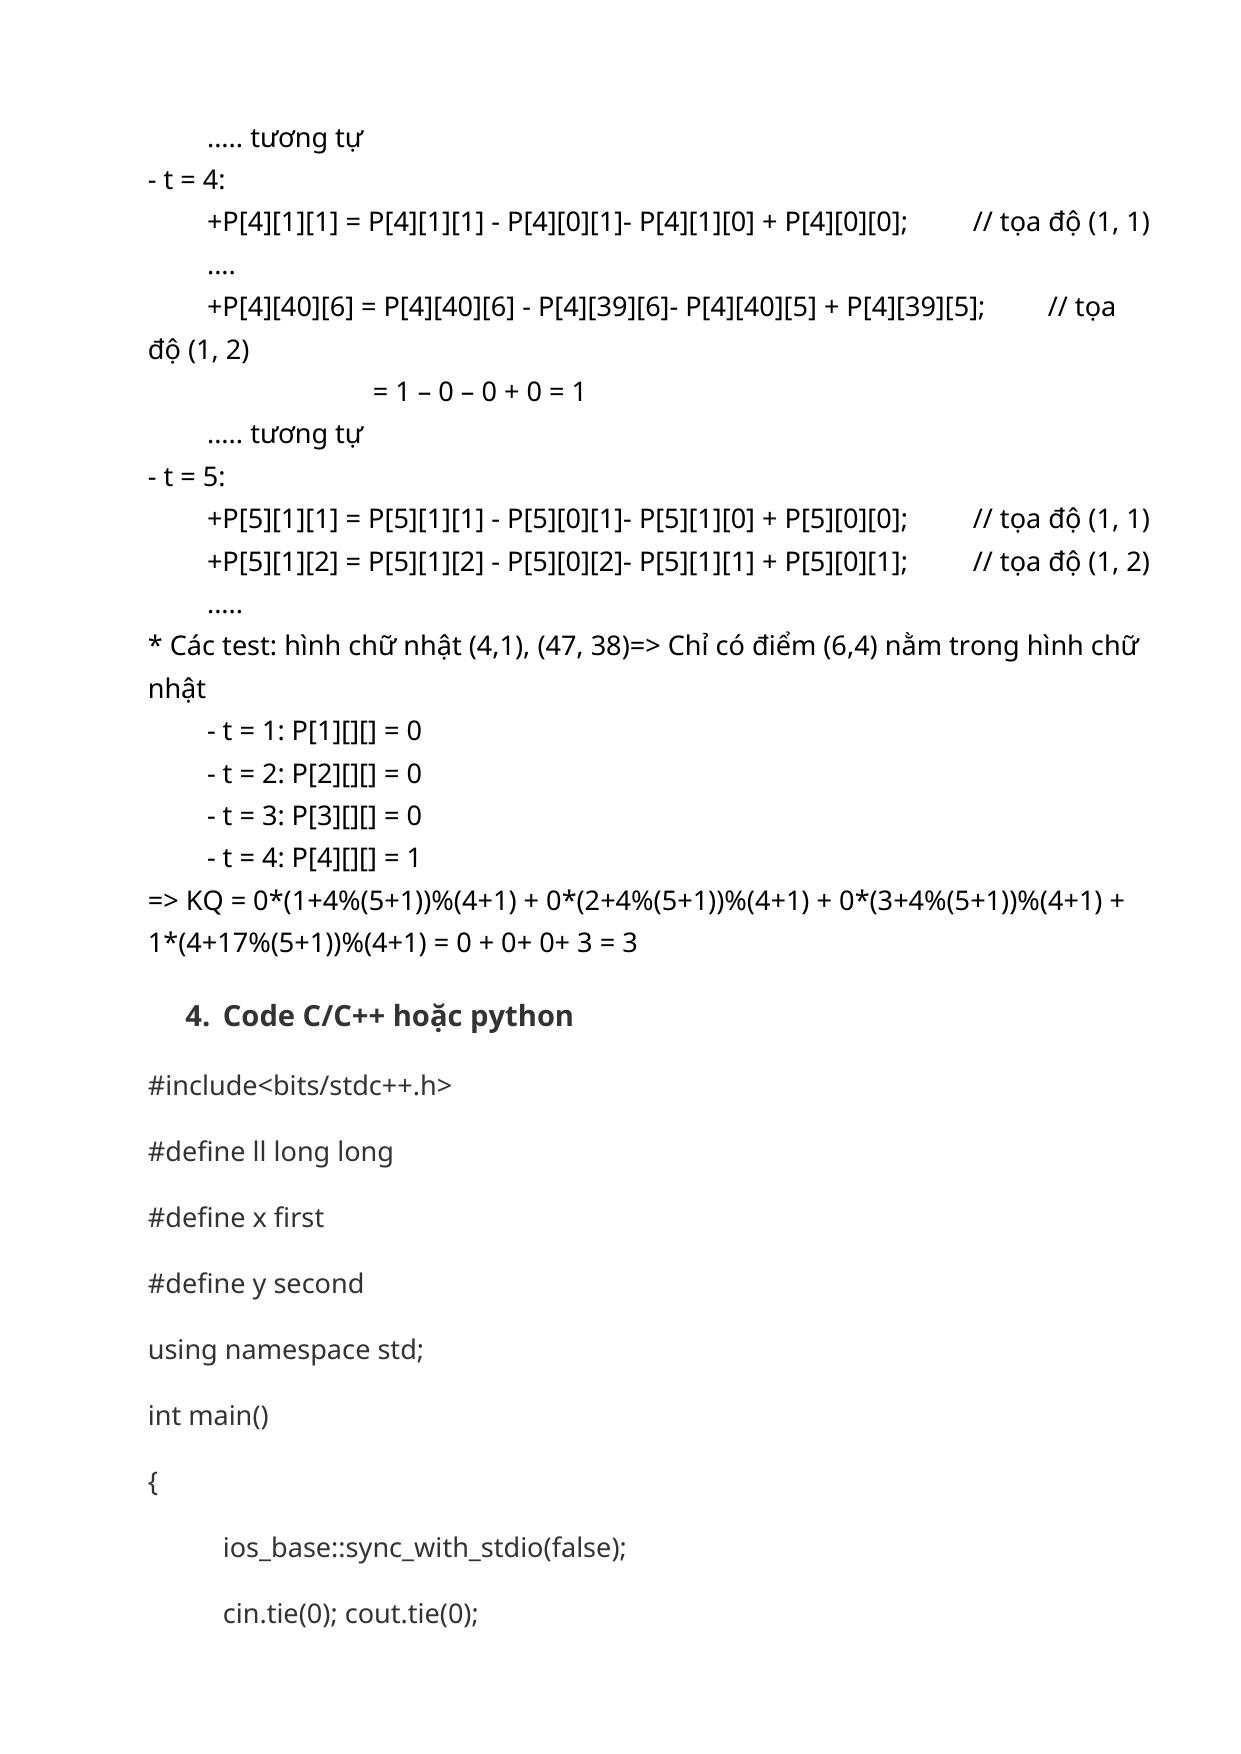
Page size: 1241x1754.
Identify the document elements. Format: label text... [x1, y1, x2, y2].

text #define y second [148, 1264, 1152, 1301]
text - t = 3: P[3][][] = 0 [148, 796, 1152, 833]
text using namespace std; [148, 1331, 1152, 1367]
text +P[4][40][6] = P[4][40][6] - P[4][39][6]- P[4][40][5] + P[4][39][5]; // tọa độ (1, 2) [148, 288, 1152, 367]
text ..... tương tự [148, 415, 1152, 452]
text +P[5][1][2] = P[5][1][2] - P[5][0][2]- P[5][1][1] + P[5][0][1]; // tọa độ (1, 2) [148, 542, 1152, 579]
text ..... [148, 584, 1152, 621]
text #include<bits/stdc++.h> [148, 1066, 1152, 1103]
text #define ll long long [148, 1132, 1152, 1169]
text +P[4][1][1] = P[4][1][1] - P[4][0][1]- P[4][1][0] + P[4][0][0]; // tọa độ (1, 1) [148, 203, 1152, 240]
text = 1 – 0 – 0 + 0 = 1 [148, 372, 1152, 409]
text => KQ = 0*(1+4%(5+1))%(4+1) + 0*(2+4%(5+1))%(4+1) + 0*(3+4%(5+1))%(4+1) + 1*(4+17%(5+1))%(4+1) = 0 + 0+ 0+ 3 = 3 [148, 881, 1152, 961]
text #define x first [148, 1198, 1152, 1235]
text * Các test: hình chữ nhật (4,1), (47, 38)=> Chỉ có điểm (6,4) nằm trong hình chữ nhật [148, 627, 1152, 706]
text ..... tương tự [148, 118, 1152, 155]
text - t = 1: P[1][][] = 0 [148, 712, 1152, 748]
text - t = 2: P[2][][] = 0 [148, 754, 1152, 791]
text - t = 5: [148, 457, 1152, 494]
text +P[5][1][1] = P[5][1][1] - P[5][0][1]- P[5][1][0] + P[5][0][0]; // tọa độ (1, 1) [148, 500, 1152, 537]
text .... [148, 245, 1152, 282]
text cin.tie(0); cout.tie(0); [148, 1595, 1152, 1632]
text { [148, 1463, 1152, 1499]
text int main() [148, 1397, 1152, 1433]
text - t = 4: P[4][][] = 1 [148, 839, 1152, 876]
list Code C/C++ hoặc python [185, 995, 1152, 1035]
text - t = 4: [148, 161, 1152, 197]
text ios_base::sync_with_stdio(false); [148, 1529, 1152, 1566]
